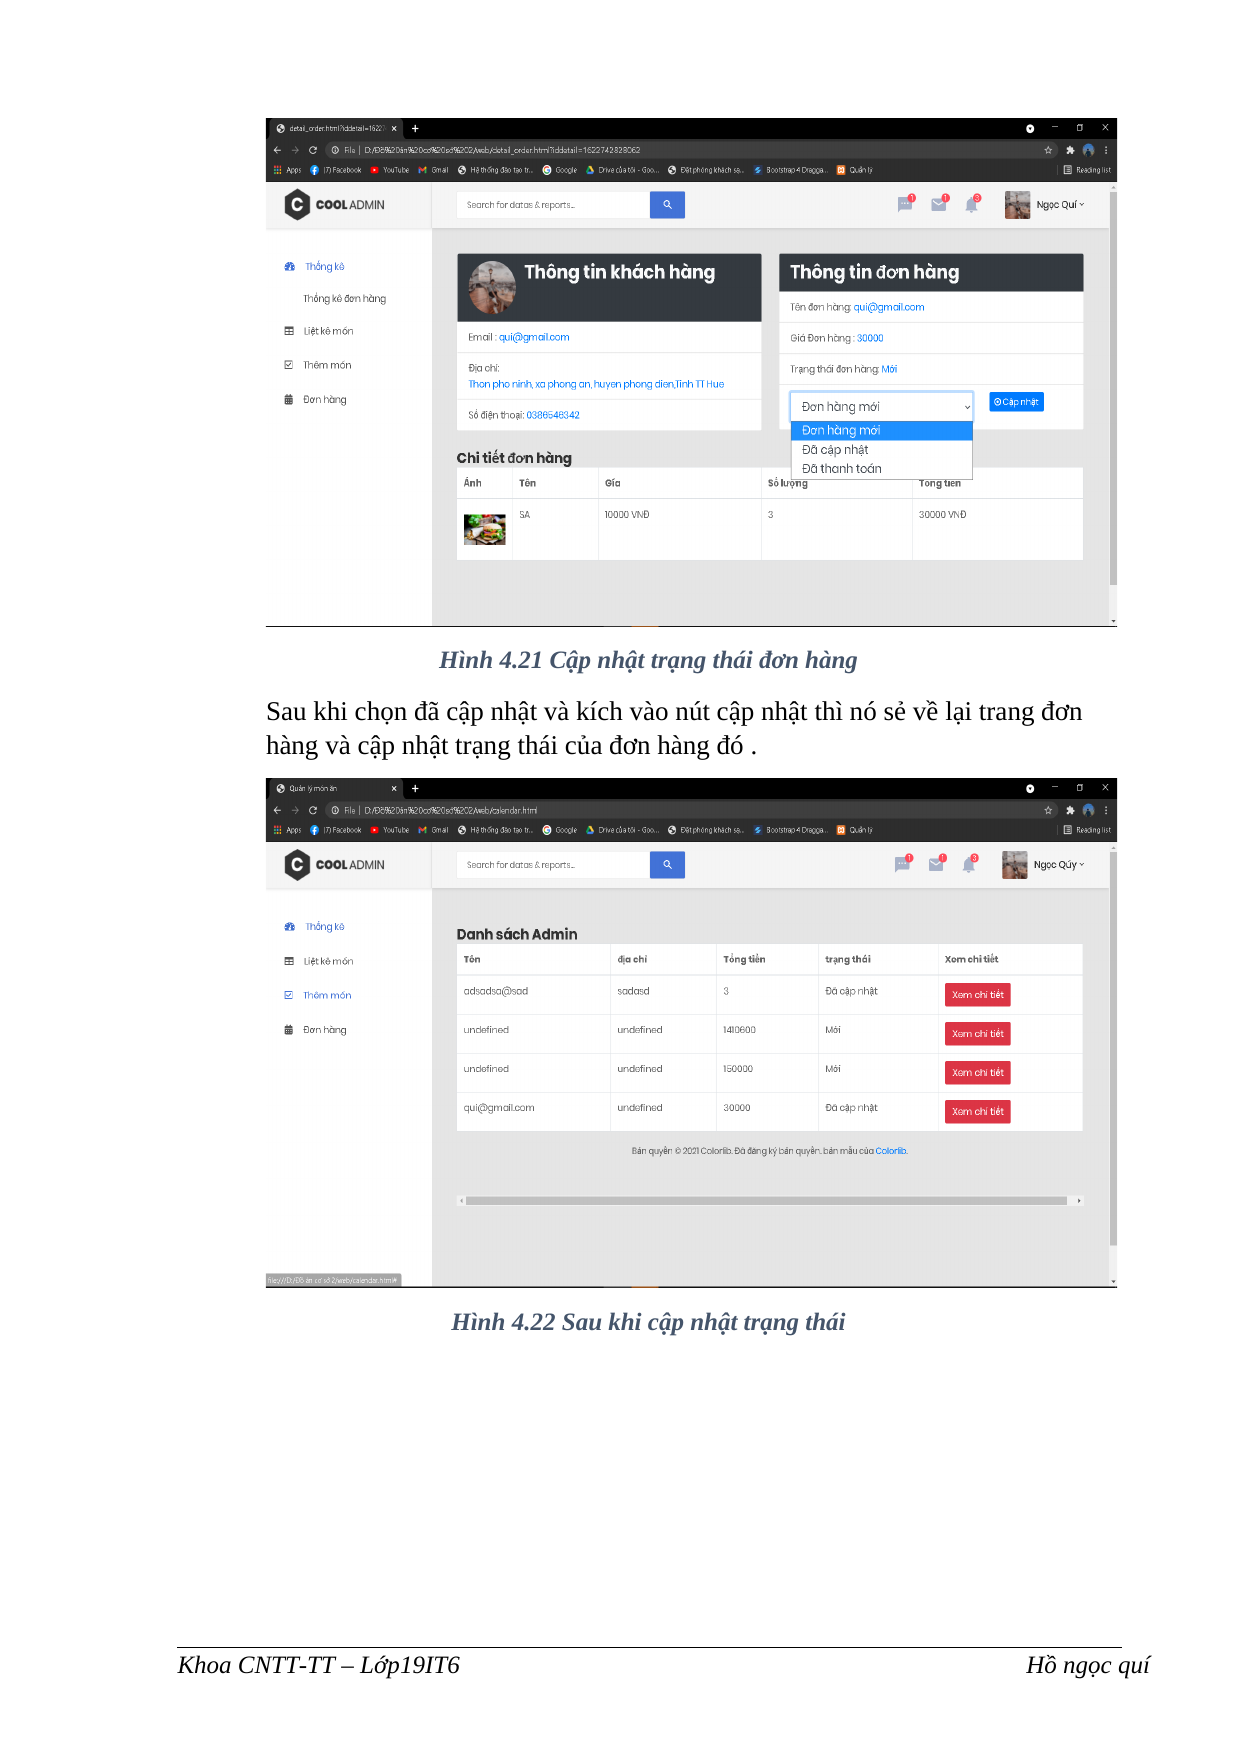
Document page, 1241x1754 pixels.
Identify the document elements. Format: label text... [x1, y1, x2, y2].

picture [265, 118, 1118, 627]
picture [265, 778, 1118, 1288]
text Sau khi chọn đã cập nhật và kích vào nút cập nhật thì nó sẻ về lại trang đơn hàng và cập nhật trạng thái của đơn hàng đó . [266, 695, 1122, 760]
